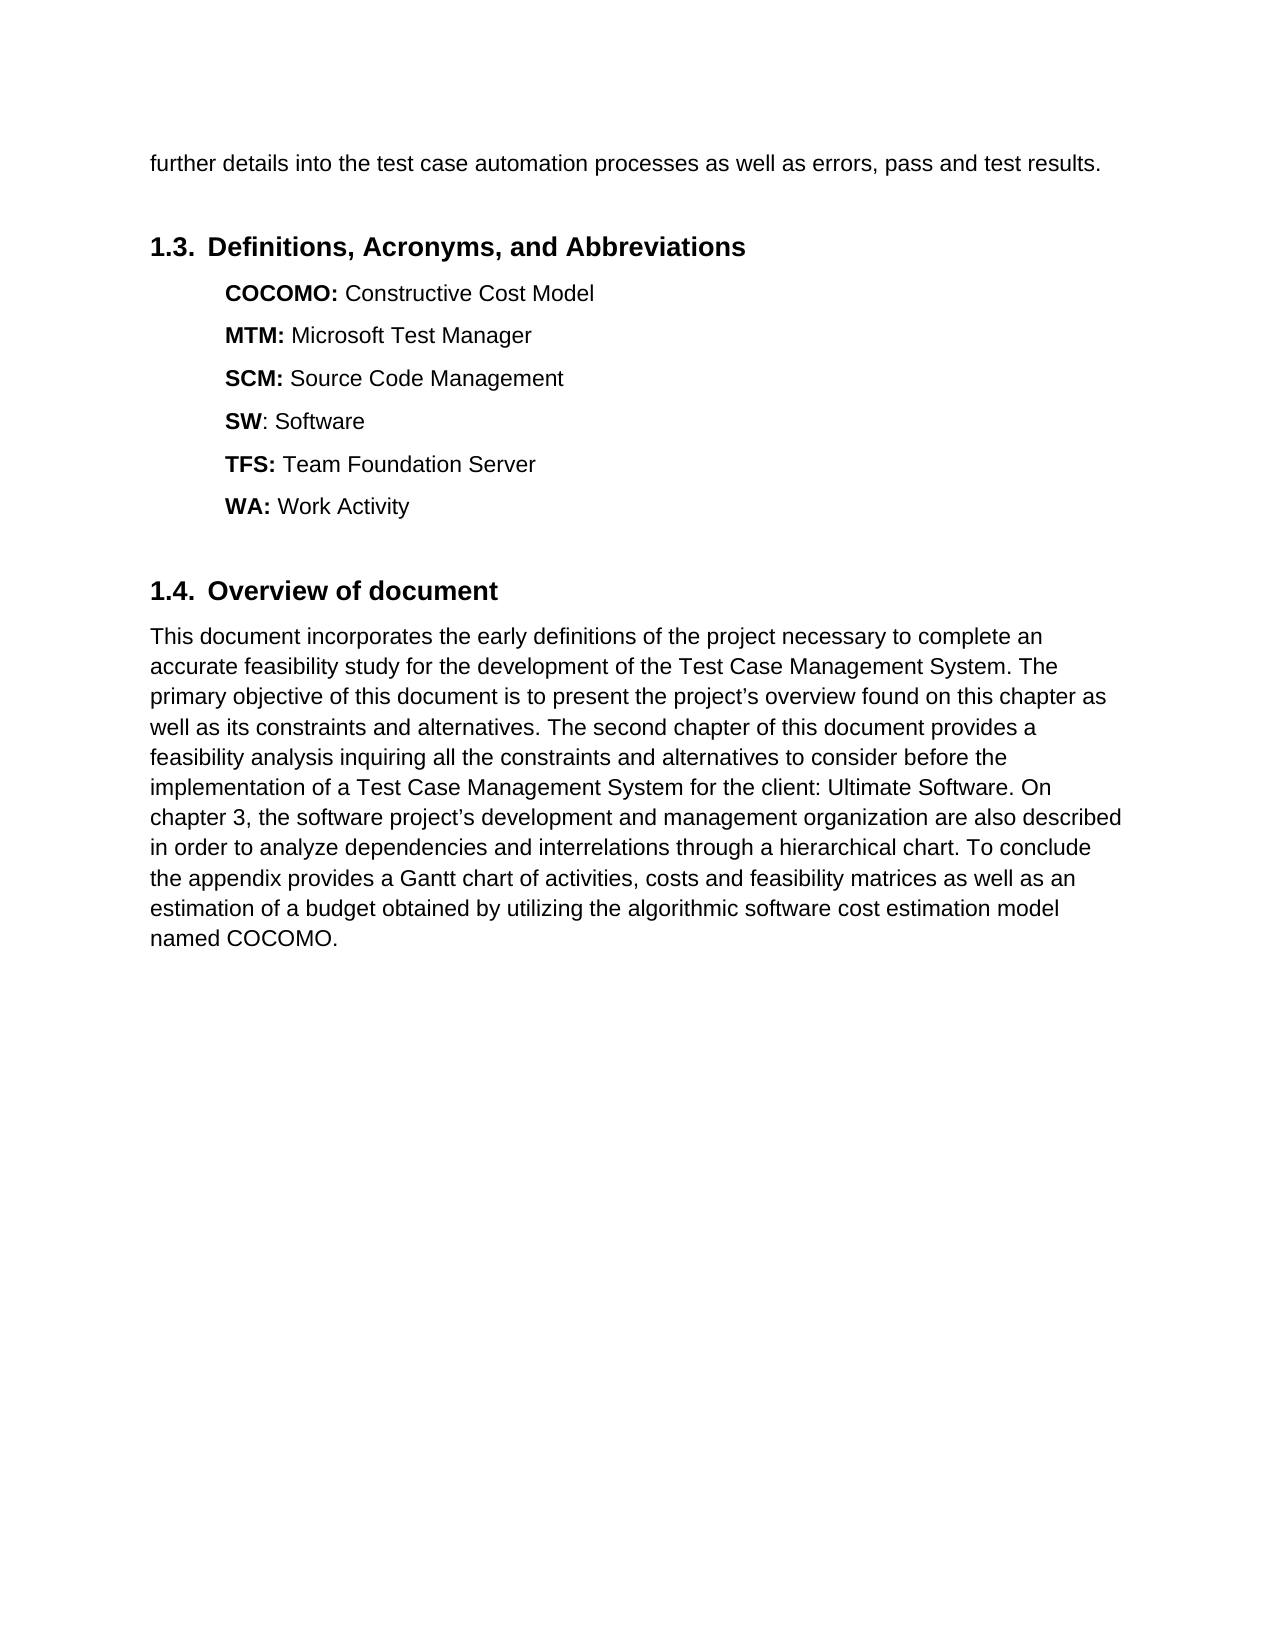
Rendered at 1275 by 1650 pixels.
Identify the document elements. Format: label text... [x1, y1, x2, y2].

text COCOMO: Constructive Cost Model [150, 280, 1125, 306]
text MTM: Microsoft Test Manager [150, 322, 1125, 349]
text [150, 150, 1125, 207]
text SCM: Source Code Management [150, 365, 1125, 391]
subtitle 1.3. Definitions, Acronyms, and Abbreviations [150, 231, 1125, 262]
text TFS: Team Foundation Server [150, 451, 1125, 477]
text WA: Work Activity [150, 493, 1125, 550]
text SW: Software [150, 408, 1125, 434]
subtitle 1.4. Overview of document [150, 574, 1125, 606]
text This document incorporates the early definitions of the project necessary to complete an accurate feasibility study for the development of the Test Case Management System. The primary objective of this document is to present the project’s overview found on this chapter as well as its constraints and alternatives. The second chapter of this document provides a feasibility analysis inquiring all the constraints and alternatives to consider before the implementation of a Test Case Management System for the client: Ultimate Software. On chapter 3, the software project’s development and management organization are also described in order to analyze dependencies and interrelations through a hierarchical chart. To conclude the appendix provides a Gantt chart of activities, costs and feasibility matrices as well as an estimation of a budget obtained by utilizing the algorithmic software cost estimation model named COCOMO. [150, 623, 1125, 982]
